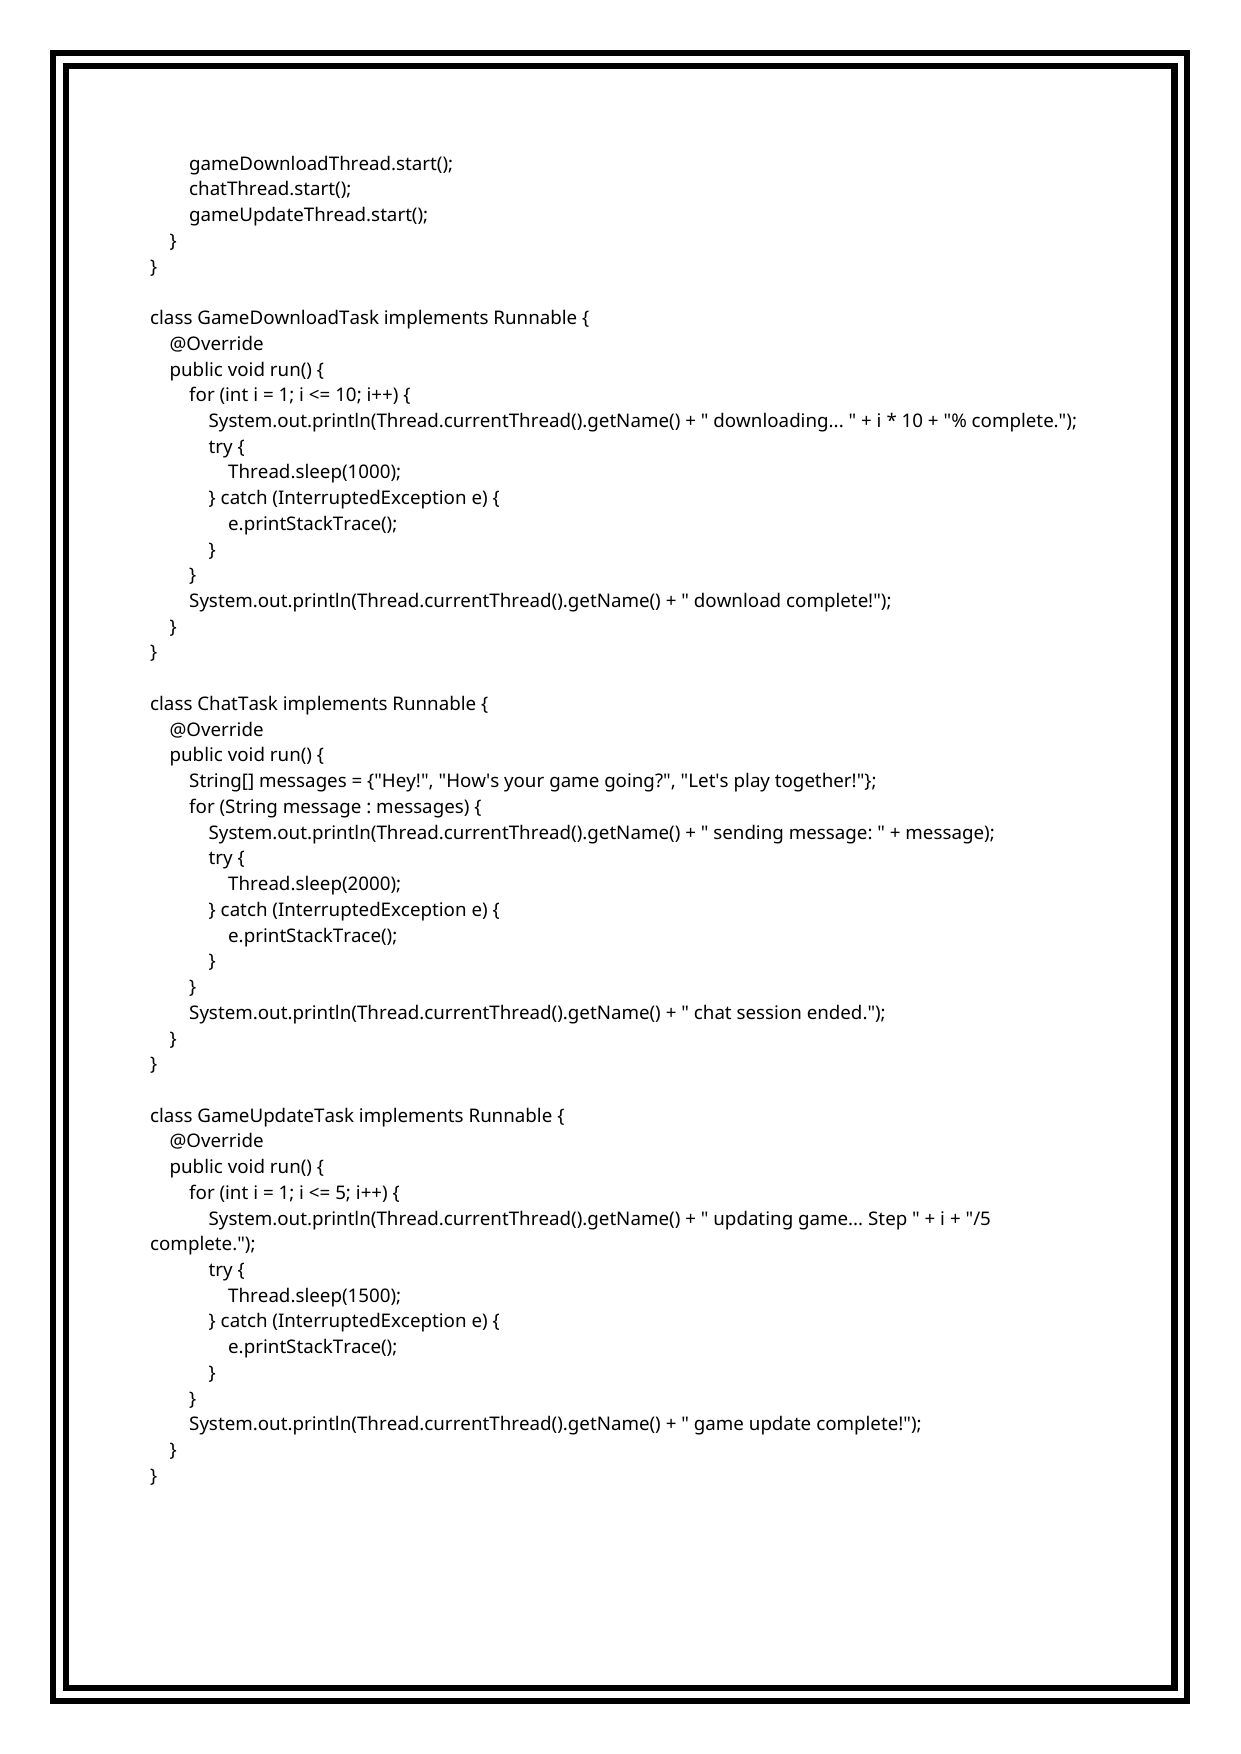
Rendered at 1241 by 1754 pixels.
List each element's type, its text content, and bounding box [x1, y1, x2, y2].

text System.out.println(Thread.currentThread().getName() + " sending message: " + message); [150, 819, 1090, 844]
text } catch (InterruptedException e) { [150, 1308, 1090, 1333]
text class ChatTask implements Runnable { [150, 690, 1090, 716]
text @Override [150, 330, 1090, 356]
text } [150, 639, 1090, 664]
text public void run() { [150, 742, 1090, 767]
text System.out.println(Thread.currentThread().getName() + " updating game... Step " + i + "/5 complete."); [150, 1205, 1090, 1256]
text gameUpdateThread.start(); [150, 201, 1090, 227]
text for (String message : messages) { [150, 793, 1090, 819]
text } [150, 253, 1090, 278]
text chatThread.start(); [150, 176, 1090, 201]
text System.out.println(Thread.currentThread().getName() + " game update complete!"); [150, 1411, 1090, 1436]
text } [150, 562, 1090, 587]
text e.printStackTrace(); [150, 922, 1090, 947]
text gameDownloadThread.start(); [150, 150, 1090, 176]
text } [150, 227, 1090, 253]
text } [150, 613, 1090, 639]
text System.out.println(Thread.currentThread().getName() + " chat session ended."); [150, 999, 1090, 1024]
text Thread.sleep(1500); [150, 1282, 1090, 1307]
text String[] messages = {"Hey!", "How's your game going?", "Let's play together!"}; [150, 767, 1090, 793]
text class GameUpdateTask implements Runnable { [150, 1102, 1090, 1127]
text e.printStackTrace(); [150, 1333, 1090, 1359]
text } [150, 1359, 1090, 1384]
text try { [150, 845, 1090, 870]
text public void run() { [150, 356, 1090, 381]
text System.out.println(Thread.currentThread().getName() + " downloading... " + i * 10 + "% complete."); [150, 407, 1090, 433]
text } [150, 1385, 1090, 1410]
text System.out.println(Thread.currentThread().getName() + " download complete!"); [150, 587, 1090, 613]
text @Override [150, 1128, 1090, 1153]
text } catch (InterruptedException e) { [150, 484, 1090, 510]
text public void run() { [150, 1153, 1090, 1179]
text } [150, 948, 1090, 973]
text } catch (InterruptedException e) { [150, 896, 1090, 922]
text @Override [150, 716, 1090, 742]
text try { [150, 433, 1090, 458]
text for (int i = 1; i <= 10; i++) { [150, 382, 1090, 407]
text } [150, 1025, 1090, 1050]
text Thread.sleep(2000); [150, 870, 1090, 896]
text e.printStackTrace(); [150, 510, 1090, 536]
text } [150, 536, 1090, 561]
text } [150, 1462, 1090, 1487]
text } [150, 1436, 1090, 1462]
text } [150, 973, 1090, 999]
text class GameDownloadTask implements Runnable { [150, 304, 1090, 330]
text } [150, 1051, 1090, 1076]
text for (int i = 1; i <= 5; i++) { [150, 1179, 1090, 1205]
text try { [150, 1256, 1090, 1282]
text Thread.sleep(1000); [150, 459, 1090, 484]
